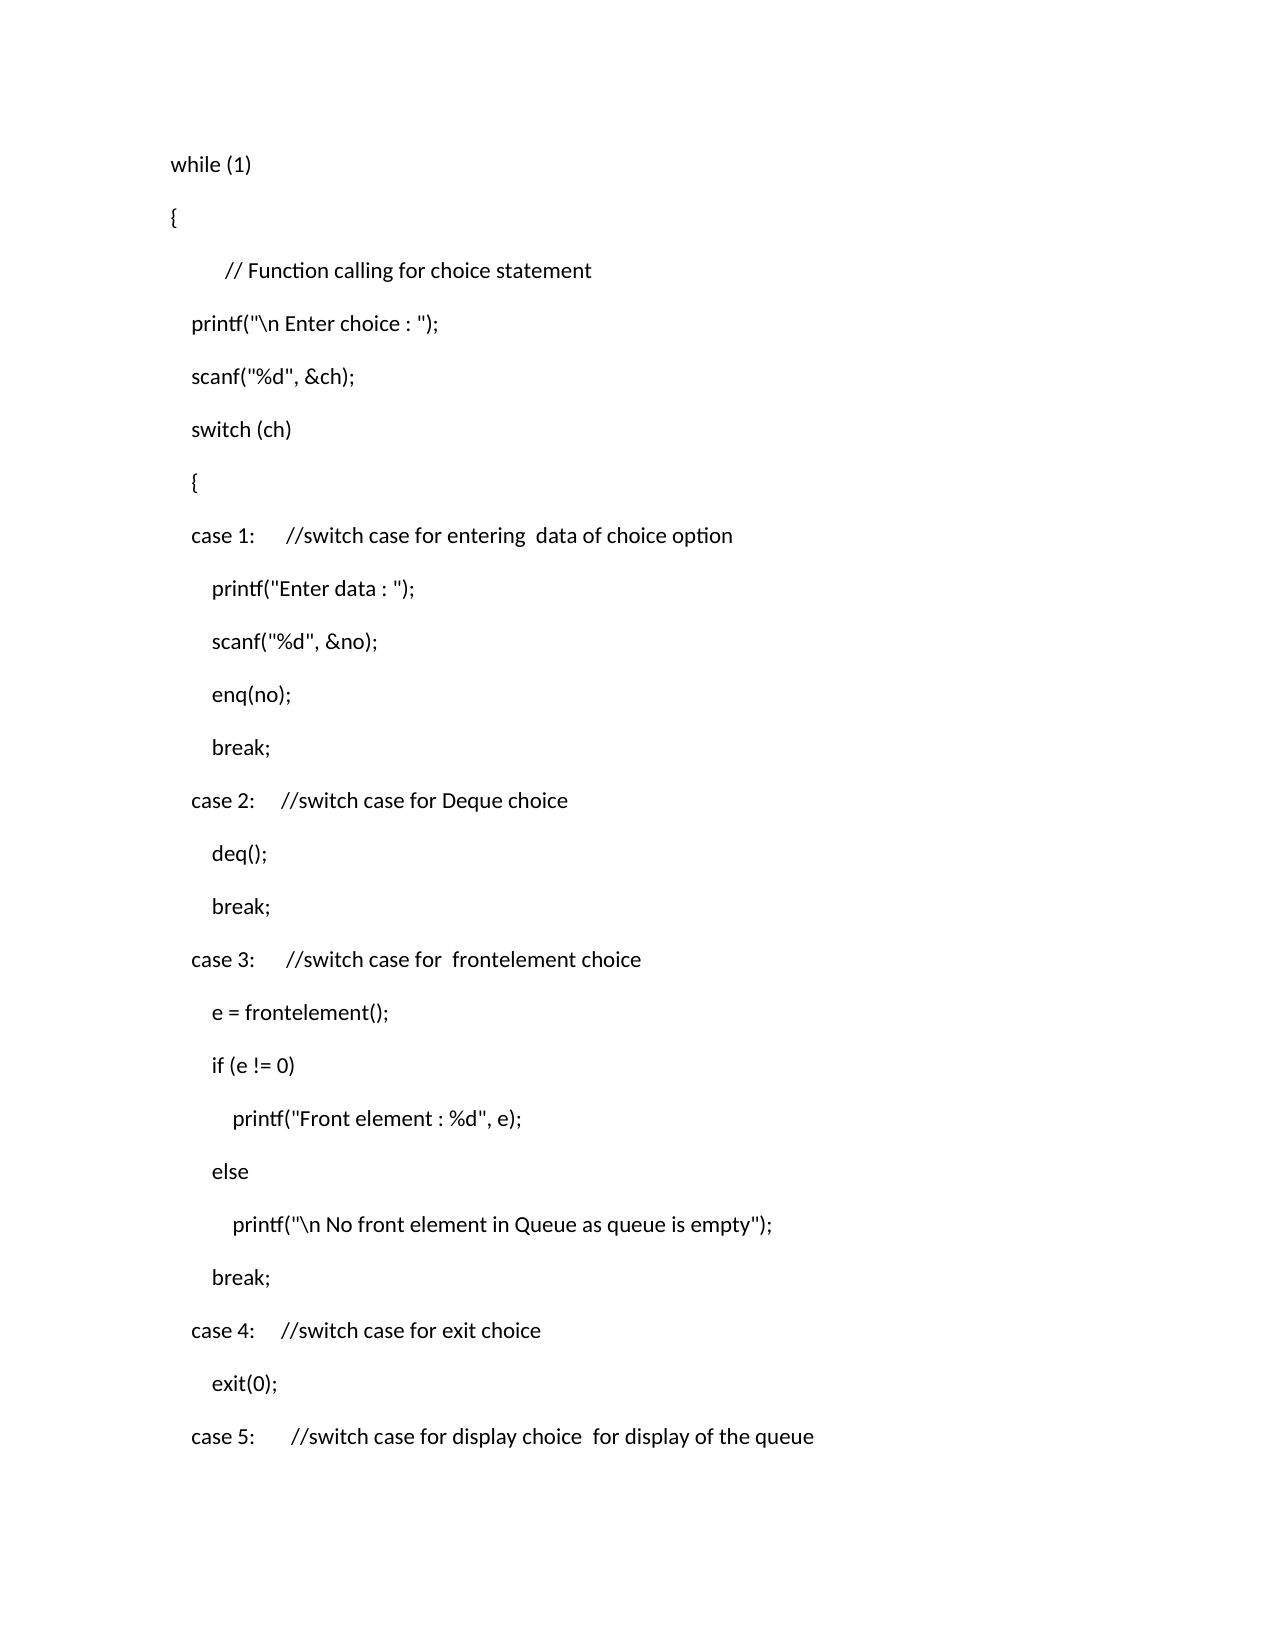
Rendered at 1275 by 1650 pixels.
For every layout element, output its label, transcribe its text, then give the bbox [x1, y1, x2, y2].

text e = frontelement(); [150, 998, 1125, 1026]
text else [150, 1157, 1125, 1185]
text while (1) [150, 150, 1125, 178]
text case 3: //switch case for frontelement choice [150, 945, 1125, 973]
text printf("\n No front element in Queue as queue is empty"); [150, 1210, 1125, 1238]
text break; [150, 1263, 1125, 1291]
text deq(); [150, 839, 1125, 867]
text case 5: //switch case for display choice for display of the queue [150, 1422, 1125, 1451]
text exit(0); [150, 1369, 1125, 1397]
text break; [150, 733, 1125, 761]
text { [150, 468, 1125, 496]
text printf("\n Enter choice : "); [150, 309, 1125, 337]
text case 1: //switch case for entering data of choice option [150, 521, 1125, 549]
text switch (ch) [150, 415, 1125, 443]
text printf("Enter data : "); [150, 574, 1125, 602]
text // Function calling for choice statement [150, 256, 1125, 284]
text if (e != 0) [150, 1051, 1125, 1079]
text enq(no); [150, 680, 1125, 708]
text { [150, 203, 1125, 231]
text printf("Front element : %d", e); [150, 1104, 1125, 1132]
text case 4: //switch case for exit choice [150, 1316, 1125, 1344]
text scanf("%d", &ch); [150, 362, 1125, 390]
text case 2: //switch case for Deque choice [150, 786, 1125, 814]
text scanf("%d", &no); [150, 627, 1125, 655]
text break; [150, 892, 1125, 920]
